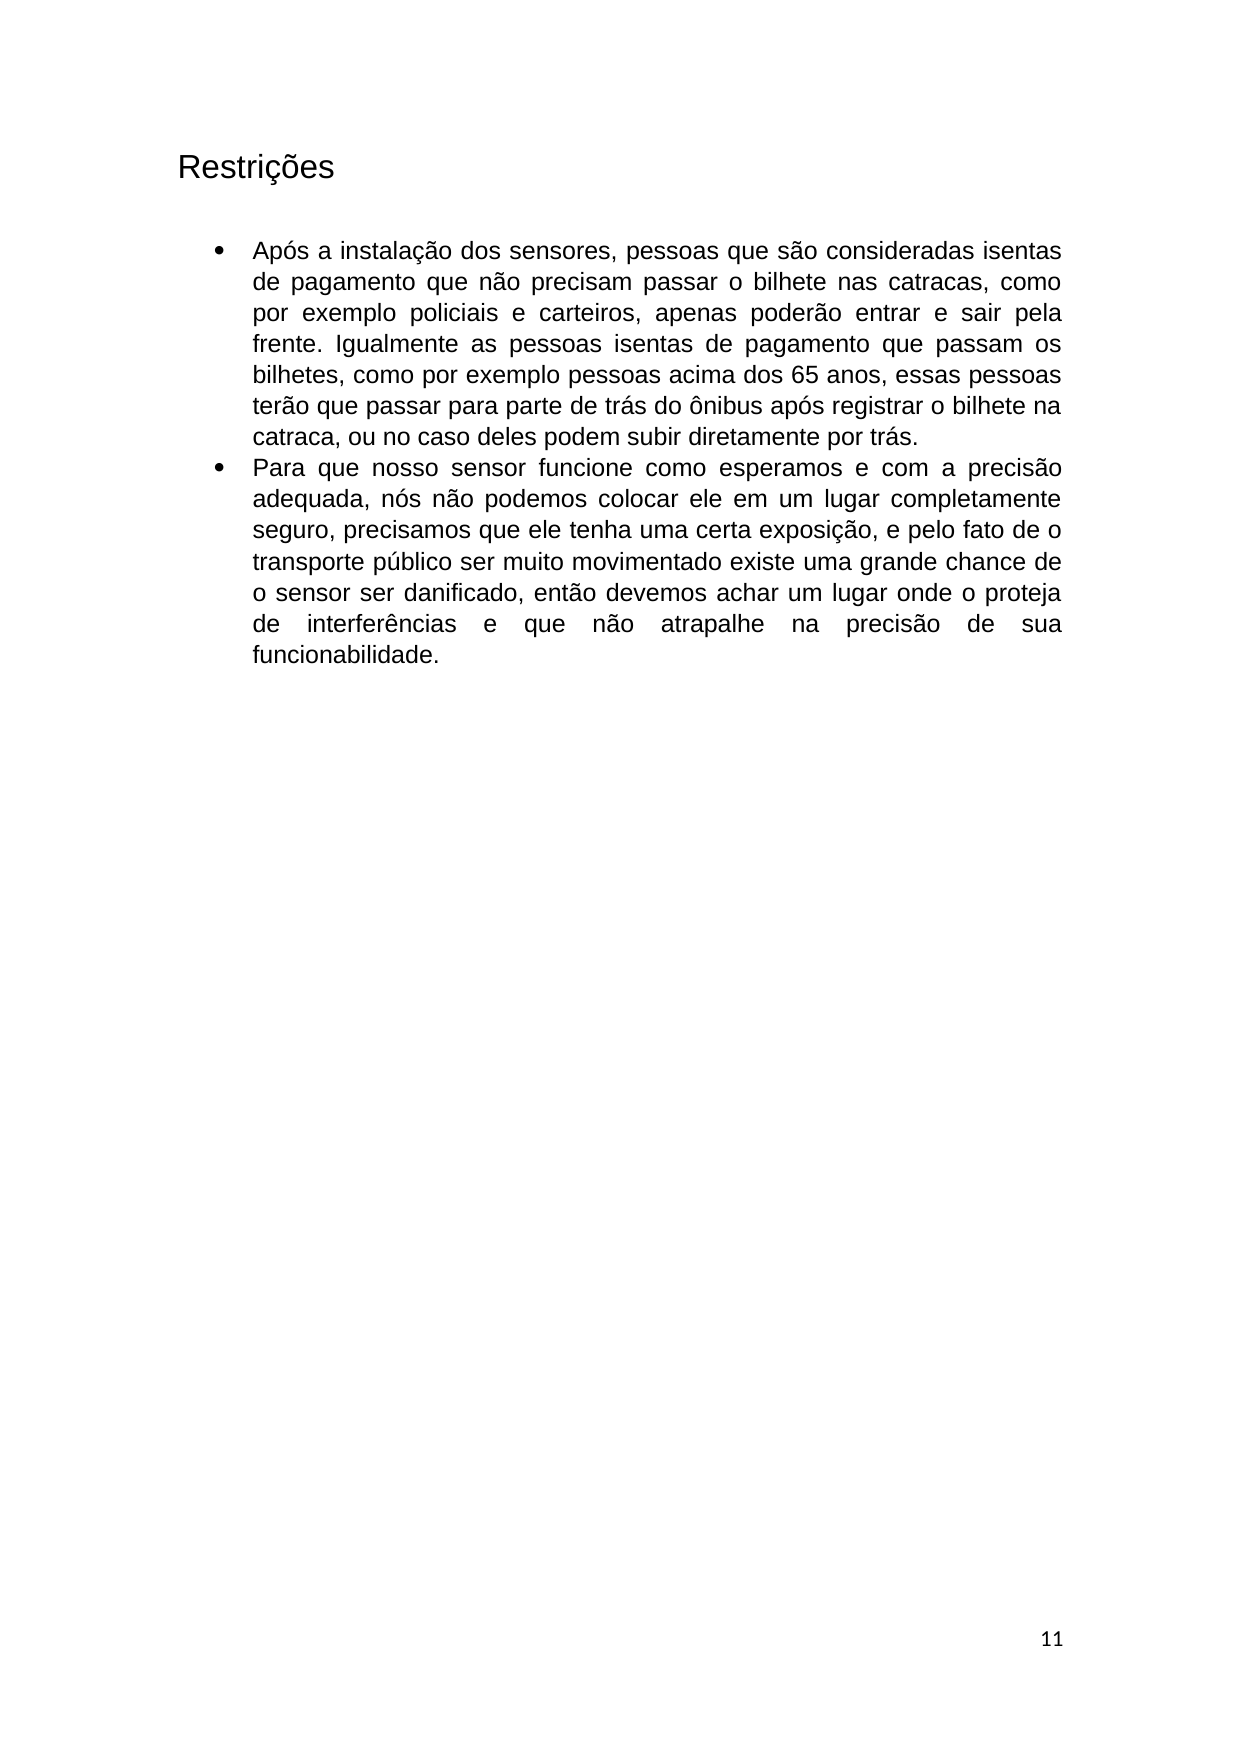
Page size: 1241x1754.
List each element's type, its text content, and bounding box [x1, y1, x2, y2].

list Após a instalação dos sensores, pessoas que são consideradas isentas de pagamento que não precisam passar o bilhete nas catracas, como por exemplo policiais e carteiros, apenas poderão entrar e sair pela frente. Igualmente as pessoas isentas de pagamento que passam os bilhetes, como por exemplo pessoas acima dos 65 anos, essas pessoas terão que passar para parte de trás do ônibus após registrar o bilhete na catraca, ou no caso deles podem subir diretamente por trás. [215, 236, 1063, 451]
list Para que nosso sensor funcione como esperamos e com a precisão adequada, nós não podemos colocar ele em um lugar completamente seguro, precisamos que ele tenha uma certa exposição, e pelo fato de o transporte público ser muito movimentado existe uma grande chance de o sensor ser danificado, então devemos achar um lugar onde o proteja de interferências e que não atrapalhe na precisão de sua funcionabilidade. [215, 453, 1063, 668]
subtitle Restrições [177, 148, 1063, 186]
